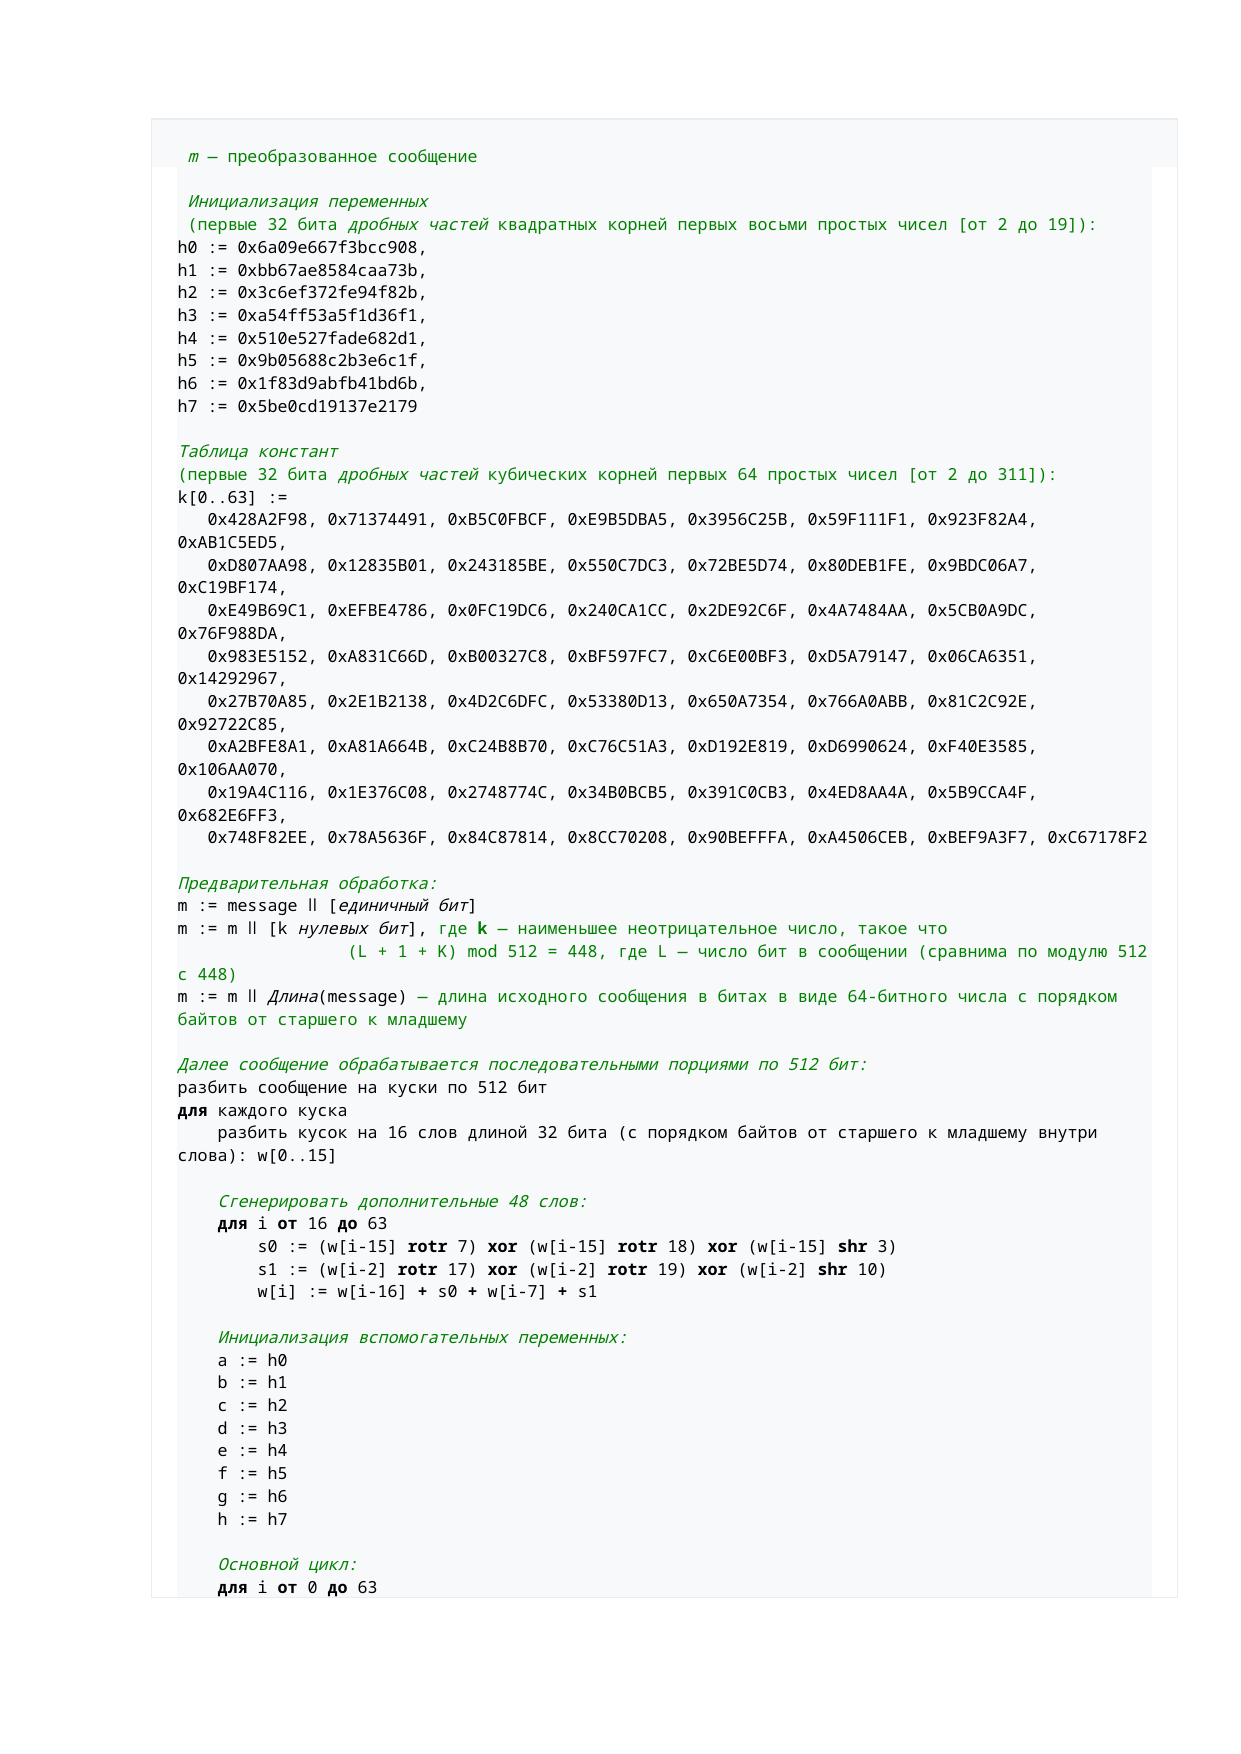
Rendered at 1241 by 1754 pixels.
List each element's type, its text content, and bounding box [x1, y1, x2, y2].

text w[i] := w[i-16] + s0 + w[i-7] + s1 [177, 1280, 1152, 1303]
text h0 := 0x6a09e667f3bcc908, [177, 236, 1152, 258]
text (L + 1 + K) mod 512 = 448, где L — число бит в сообщении (сравнима по модулю 512 c 448) [177, 939, 1152, 985]
text m := m ǁ [k нулевых бит], где k — наименьшее неотрицательное число, такое что [177, 917, 1152, 939]
text h1 := 0xbb67ae8584caa73b, [177, 258, 1152, 281]
text c := h2 [177, 1394, 1152, 1416]
text 0x748F82EE, 0x78A5636F, 0x84C87814, 0x8CC70208, 0x90BEFFFA, 0xA4506CEB, 0xBEF9A3F7, 0xC67178F2 [177, 826, 1152, 849]
text Далее сообщение обрабатывается последовательными порциями по 512 бит: [177, 1053, 1152, 1076]
text h3 := 0xa54ff53a5f1d36f1, [177, 304, 1152, 326]
text b := h1 [177, 1371, 1152, 1394]
text разбить кусок на 16 слов длиной 32 бита (с порядком байтов от старшего к младшему внутри слова): w[0..15] [177, 1121, 1152, 1167]
text h4 := 0x510e527fade682d1, [177, 326, 1152, 349]
text s0 := (w[i-15] rotr 7) xor (w[i-15] rotr 18) xor (w[i-15] shr 3) [177, 1235, 1152, 1257]
text m := m ǁ Длина(message) — длина исходного сообщения в битах в виде 64-битного числа с порядком байтов от старшего к младшему [177, 985, 1152, 1030]
text f := h5 [177, 1462, 1152, 1484]
text e := h4 [177, 1439, 1152, 1462]
text 0xE49B69C1, 0xEFBE4786, 0x0FC19DC6, 0x240CA1CC, 0x2DE92C6F, 0x4A7484AA, 0x5CB0A9DC, 0x76F988DA, [177, 599, 1152, 644]
text разбить сообщение на куски по 512 бит [177, 1076, 1152, 1098]
text s1 := (w[i-2] rotr 17) xor (w[i-2] rotr 19) xor (w[i-2] shr 10) [177, 1257, 1152, 1280]
text k[0..63] := [177, 485, 1152, 508]
text d := h3 [177, 1416, 1152, 1439]
text (первые 32 бита дробных частей кубических корней первых 64 простых чисел [от 2 до 311]): [177, 463, 1152, 485]
text Основной цикл: [177, 1553, 1152, 1575]
text 0x27B70A85, 0x2E1B2138, 0x4D2C6DFC, 0x53380D13, 0x650A7354, 0x766A0ABB, 0x81C2C92E, 0x92722C85, [177, 690, 1152, 735]
text 0x19A4C116, 0x1E376C08, 0x2748774C, 0x34B0BCB5, 0x391C0CB3, 0x4ED8AA4A, 0x5B9CCA4F, 0x682E6FF3, [177, 781, 1152, 826]
text h7 := 0x5be0cd19137e2179 [177, 394, 1152, 417]
text Инициализация вспомогательных переменных: [177, 1326, 1152, 1348]
text h5 := 0x9b05688c2b3e6c1f, [177, 349, 1152, 372]
text m := message ǁ [единичный бит] [177, 894, 1152, 917]
text 0xD807AA98, 0x12835B01, 0x243185BE, 0x550C7DC3, 0x72BE5D74, 0x80DEB1FE, 0x9BDC06A7, 0xC19BF174, [177, 553, 1152, 599]
text для каждого куска [177, 1098, 1152, 1121]
text h2 := 0x3c6ef372fe94f82b, [177, 281, 1152, 304]
text 0x428A2F98, 0x71374491, 0xB5C0FBCF, 0xE9B5DBA5, 0x3956C25B, 0x59F111F1, 0x923F82A4, 0xAB1C5ED5, [177, 508, 1152, 553]
text g := h6 [177, 1484, 1152, 1507]
text a := h0 [177, 1348, 1152, 1371]
text Инициализация переменных [177, 190, 1152, 213]
text для i от 16 до 63 [177, 1212, 1152, 1235]
text 0x983E5152, 0xA831C66D, 0xB00327C8, 0xBF597FC7, 0xC6E00BF3, 0xD5A79147, 0x06CA6351, 0x14292967, [177, 644, 1152, 690]
text для i от 0 до 63 [177, 1575, 1152, 1597]
text Сгенерировать дополнительные 48 слов: [177, 1189, 1152, 1212]
text h6 := 0x1f83d9abfb41bd6b, [177, 372, 1152, 394]
text Таблица констант [177, 440, 1152, 463]
text h := h7 [177, 1507, 1152, 1530]
text 0xA2BFE8A1, 0xA81A664B, 0xC24B8B70, 0xC76C51A3, 0xD192E819, 0xD6990624, 0xF40E3585, 0x106AA070, [177, 735, 1152, 781]
text Предварительная обработка: [177, 871, 1152, 894]
text m — преобразованное сообщение [152, 120, 1177, 167]
text (первые 32 бита дробных частей квадратных корней первых восьми простых чисел [от 2 до 19]): [177, 213, 1152, 236]
